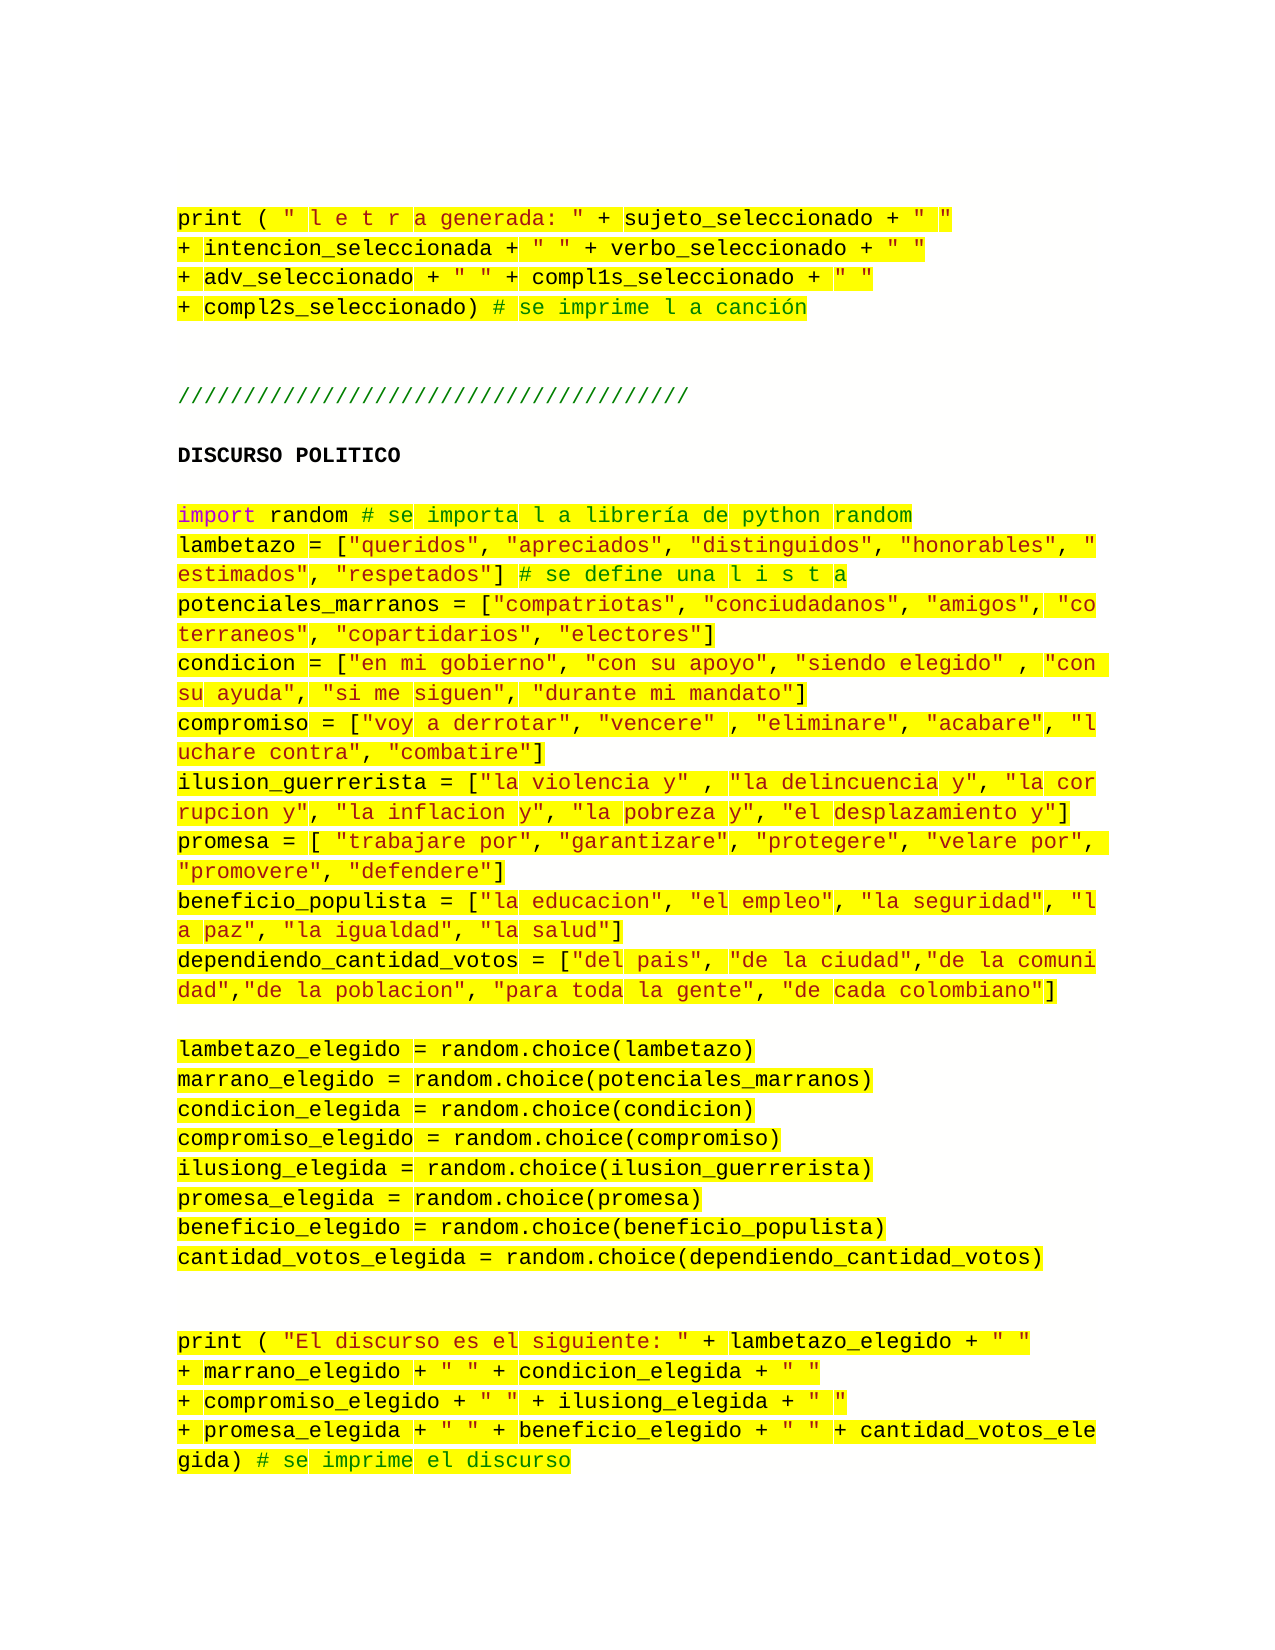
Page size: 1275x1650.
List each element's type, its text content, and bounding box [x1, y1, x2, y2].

text print ( " l e t r a generada: " + sujeto_seleccionado + " " [177, 202, 1098, 232]
text dependiendo_cantidad_votos = ["del pais", "de la ciudad","de la comunidad","de la poblacion", "para toda la gente", "de cada colombiano"] [177, 944, 1098, 1004]
text + adv_seleccionado + " " + compl1s_seleccionado + " " [177, 262, 1098, 291]
text ilusiong_elegida = random.choice(ilusion_guerrerista) [177, 1152, 1098, 1182]
text lambetazo_elegido = random.choice(lambetazo) [177, 1033, 1098, 1063]
text /////////////////////////////////////// [177, 380, 1098, 410]
text + intencion_seleccionada + " " + verbo_seleccionado + " " [177, 232, 1098, 262]
text print ( "El discurso es el siguiente: " + lambetazo_elegido + " " [177, 1326, 1098, 1355]
text marrano_elegido = random.choice(potenciales_marranos) [177, 1063, 1098, 1093]
text condicion_elegida = random.choice(condicion) [177, 1093, 1098, 1123]
text promesa = [ "trabajare por", "garantizare", "protegere", "velare por", "promovere", "defendere"] [177, 826, 1098, 885]
text lambetazo = ["queridos", "apreciados", "distinguidos", "honorables", "estimados", "respetados"] # se define una l i s t a [177, 529, 1098, 588]
text import random # se importa l a librería de python random [177, 499, 1098, 529]
text beneficio_elegido = random.choice(beneficio_populista) [177, 1212, 1098, 1241]
text compromiso = ["voy a derrotar", "vencere" , "eliminare", "acabare", "luchare contra", "combatire"] [177, 707, 1098, 766]
text + compromiso_elegido + " " + ilusiong_elegida + " " [177, 1385, 1098, 1415]
text potenciales_marranos = ["compatriotas", "conciudadanos", "amigos", "coterraneos", "copartidarios", "electores"] [177, 588, 1098, 648]
text + compl2s_seleccionado) # se imprime l a canción [177, 291, 1098, 321]
text condicion = ["en mi gobierno", "con su apoyo", "siendo elegido" , "con su ayuda", "si me siguen", "durante mi mandato"] [177, 648, 1098, 707]
text DISCURSO POLITICO [177, 440, 1098, 469]
text compromiso_elegido = random.choice(compromiso) [177, 1123, 1098, 1152]
text ilusion_guerrerista = ["la violencia y" , "la delincuencia y", "la corrupcion y", "la inflacion y", "la pobreza y", "el desplazamiento y"] [177, 766, 1098, 826]
text promesa_elegida = random.choice(promesa) [177, 1182, 1098, 1212]
text + marrano_elegido + " " + condicion_elegida + " " [177, 1355, 1098, 1385]
text cantidad_votos_elegida = random.choice(dependiendo_cantidad_votos) [177, 1241, 1098, 1271]
text beneficio_populista = ["la educacion", "el empleo", "la seguridad", "la paz", "la igualdad", "la salud"] [177, 885, 1098, 944]
text + promesa_elegida + " " + beneficio_elegido + " " + cantidad_votos_elegida) # se imprime el discurso [177, 1415, 1098, 1474]
